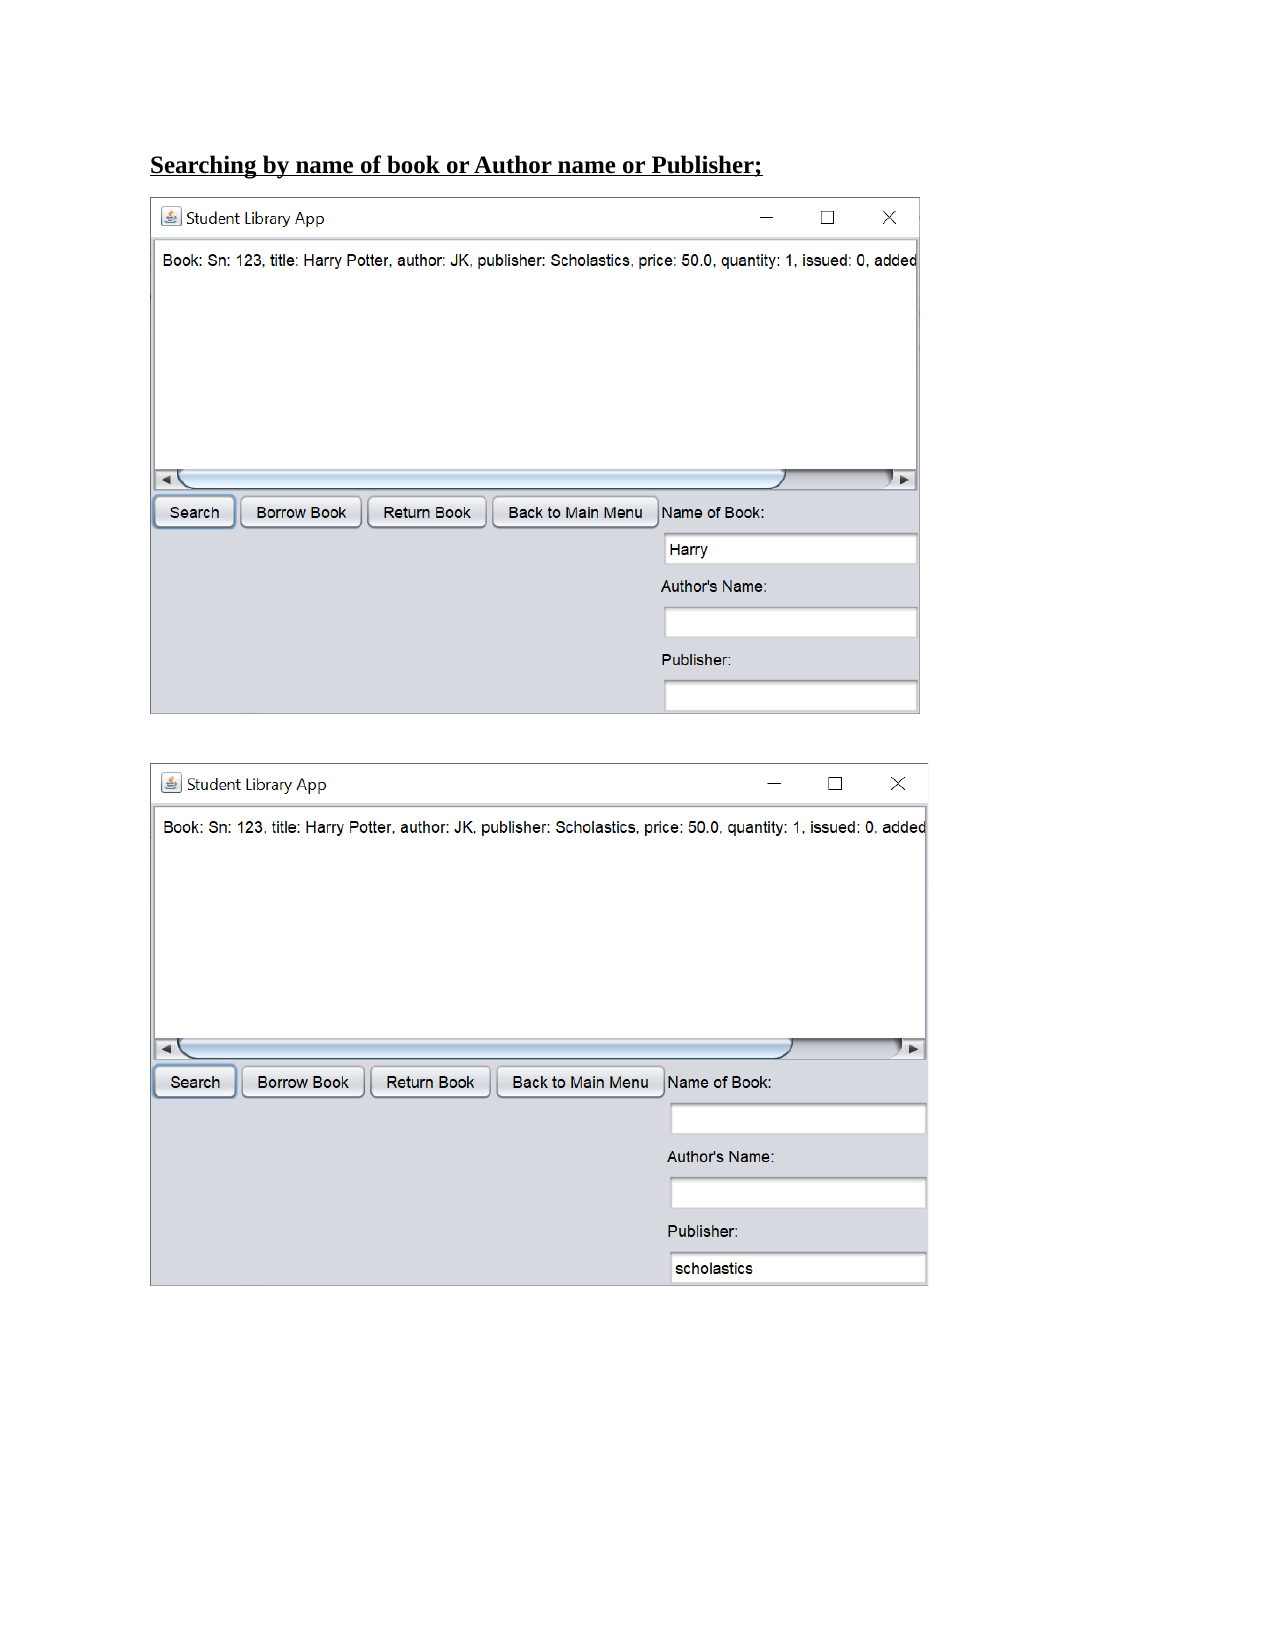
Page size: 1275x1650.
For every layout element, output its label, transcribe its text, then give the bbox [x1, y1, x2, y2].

picture [150, 763, 929, 1286]
text Searching by name of book or Author name or Publisher; [150, 150, 1125, 179]
picture [150, 197, 920, 714]
